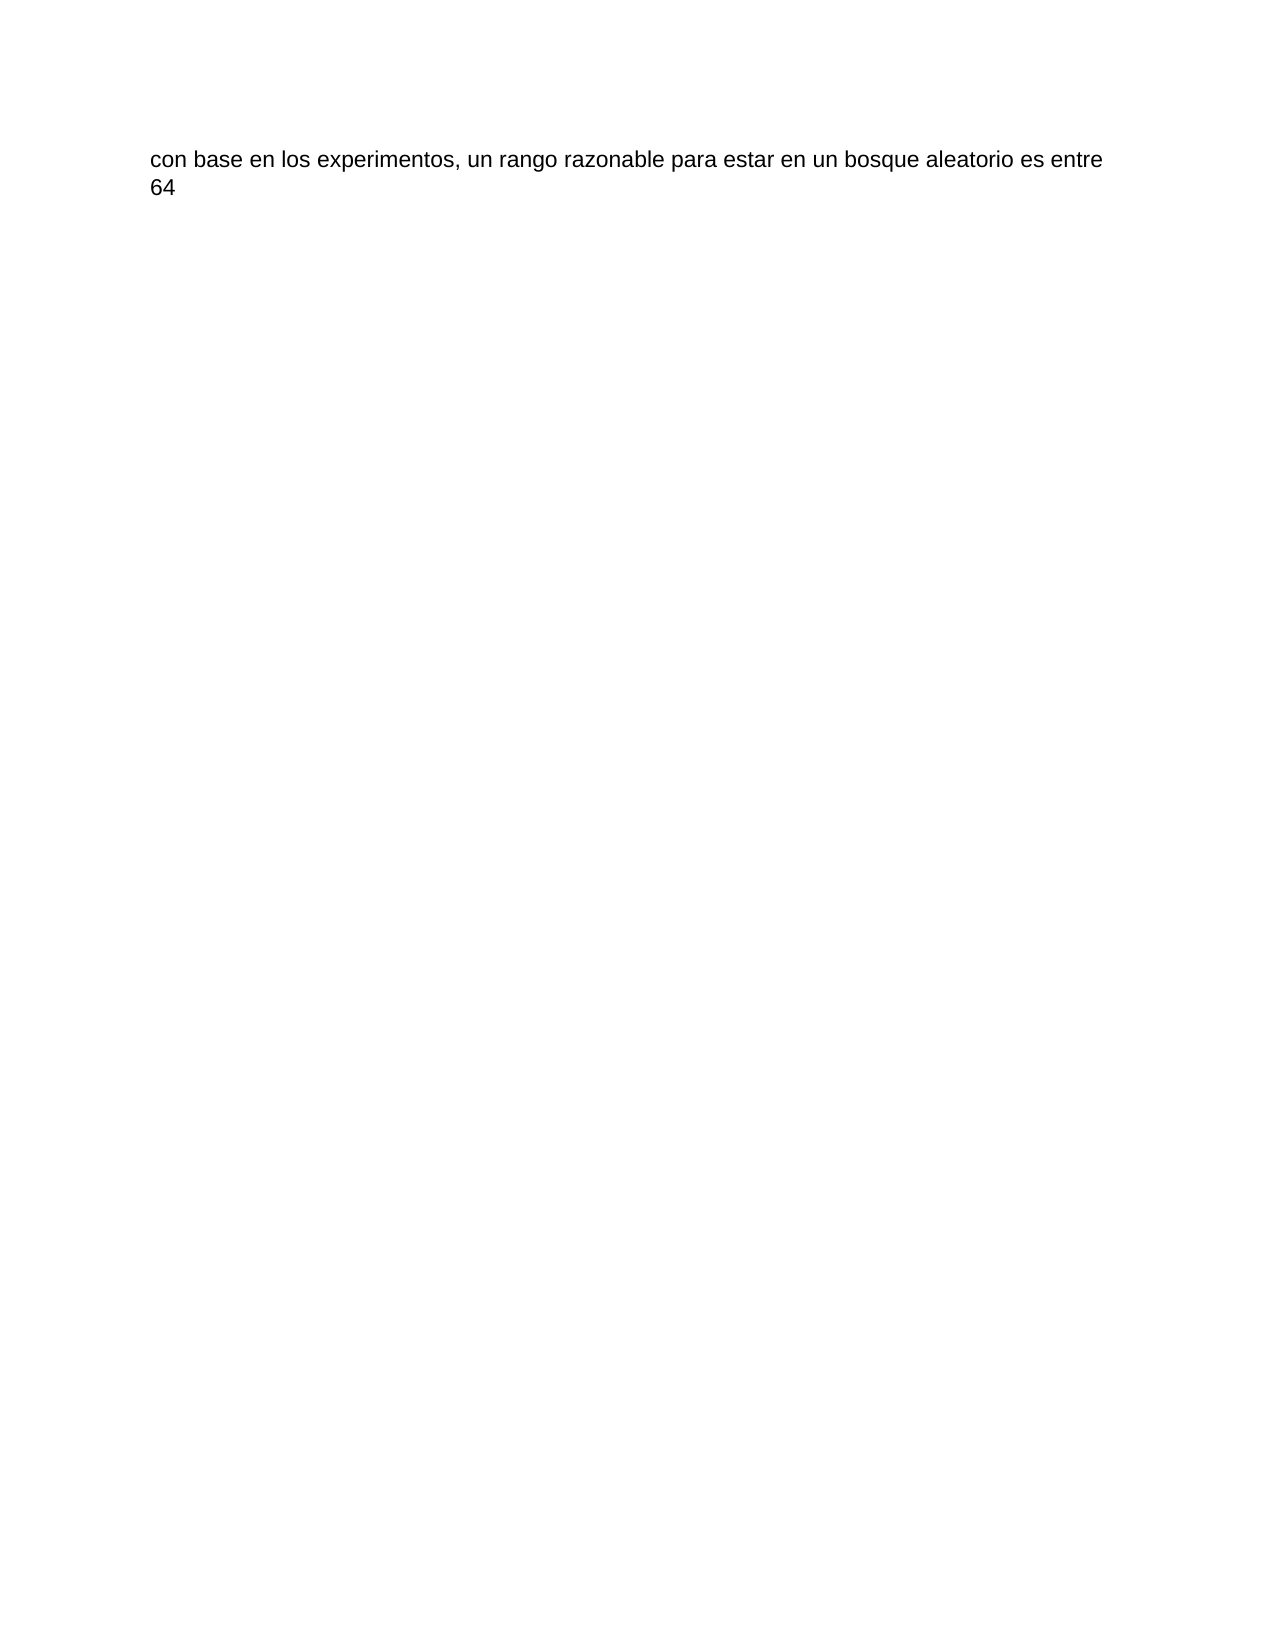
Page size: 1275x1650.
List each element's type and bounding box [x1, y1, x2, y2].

text [150, 146, 1122, 201]
